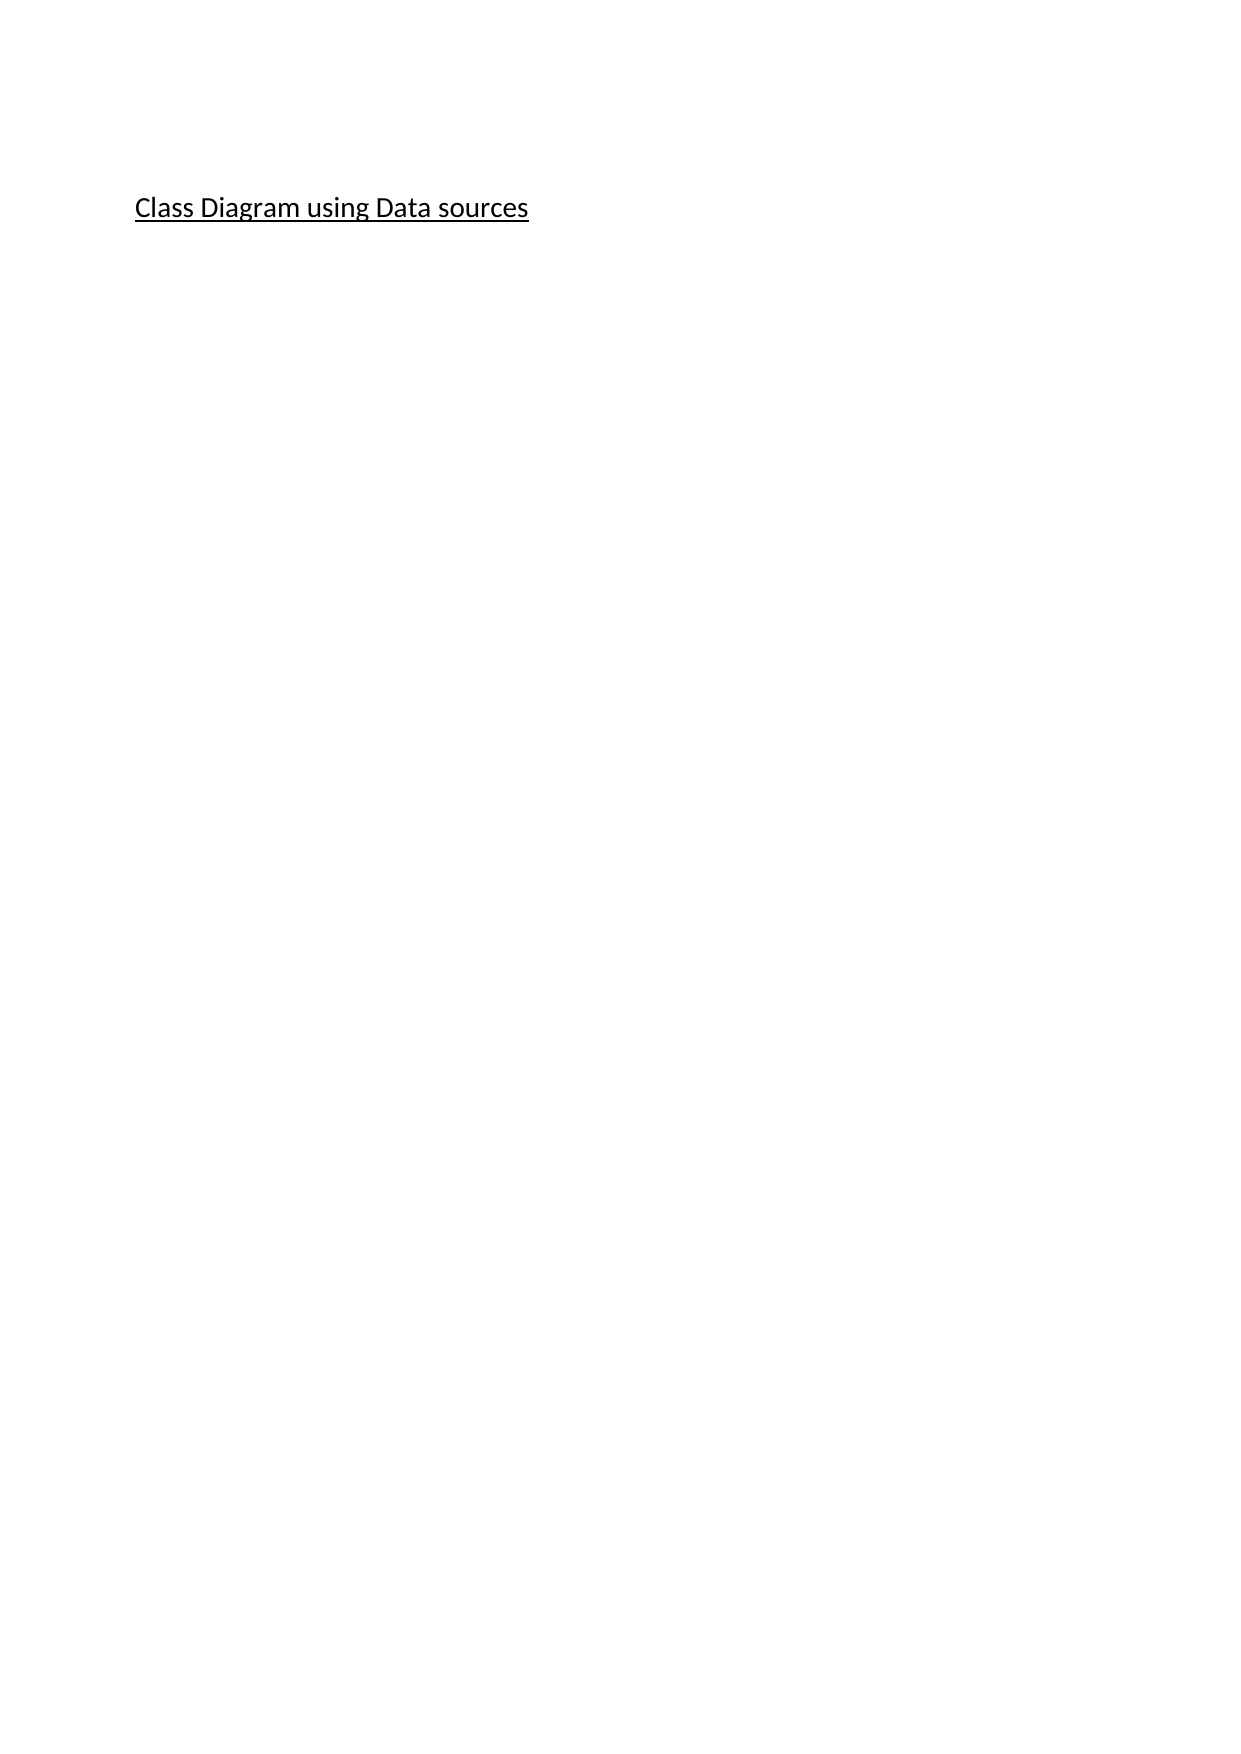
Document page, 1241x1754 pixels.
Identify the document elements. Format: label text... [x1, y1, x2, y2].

subtitle Class Diagram using Data sources [135, 189, 1221, 225]
